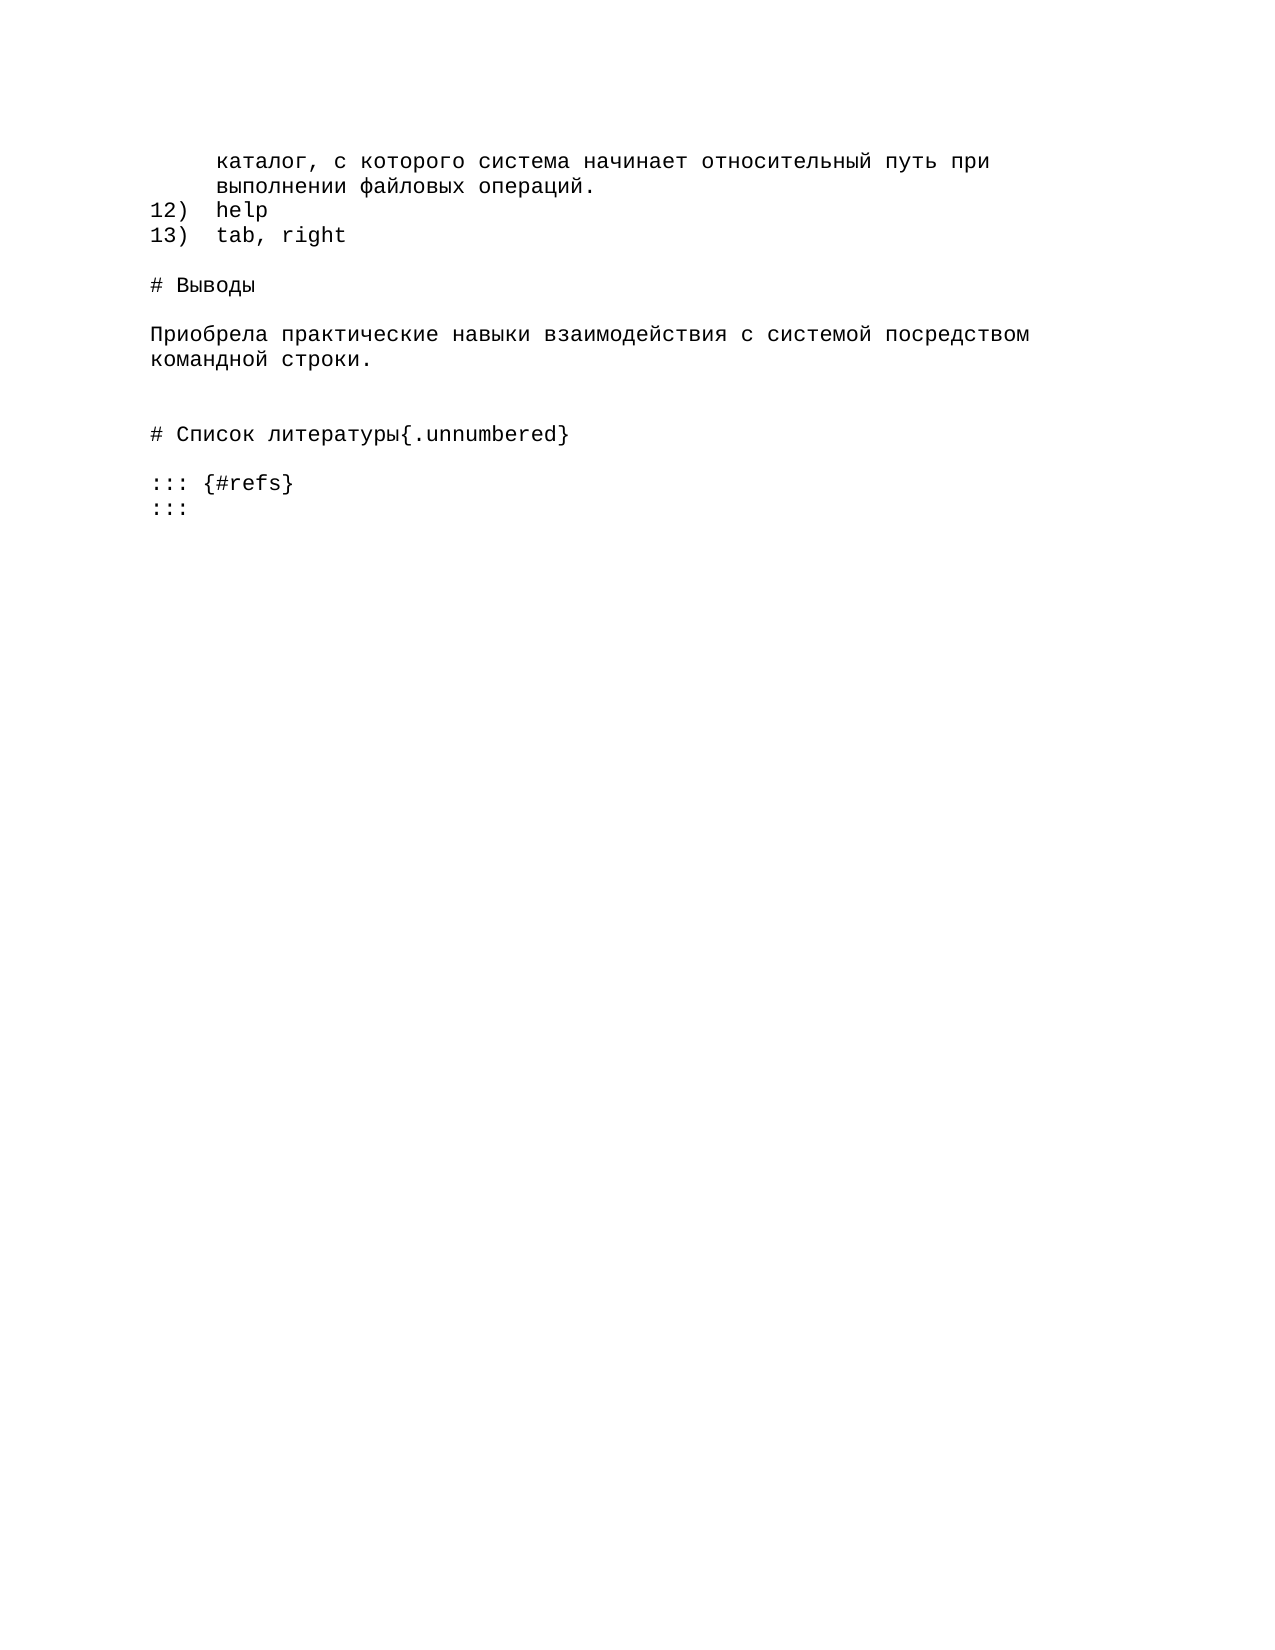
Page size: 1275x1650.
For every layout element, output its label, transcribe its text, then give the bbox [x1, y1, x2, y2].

list ::: [150, 497, 1125, 522]
list ::: {#refs} [150, 472, 1125, 497]
list tab, right [150, 224, 1125, 249]
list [150, 150, 1125, 199]
list # Список литературы{.unnumbered} [150, 423, 1125, 447]
list help [150, 199, 1125, 224]
list # Выводы [150, 274, 1125, 299]
list Приобрела практические навыки взаимодействия с системой посредством командной строки. [150, 323, 1125, 373]
